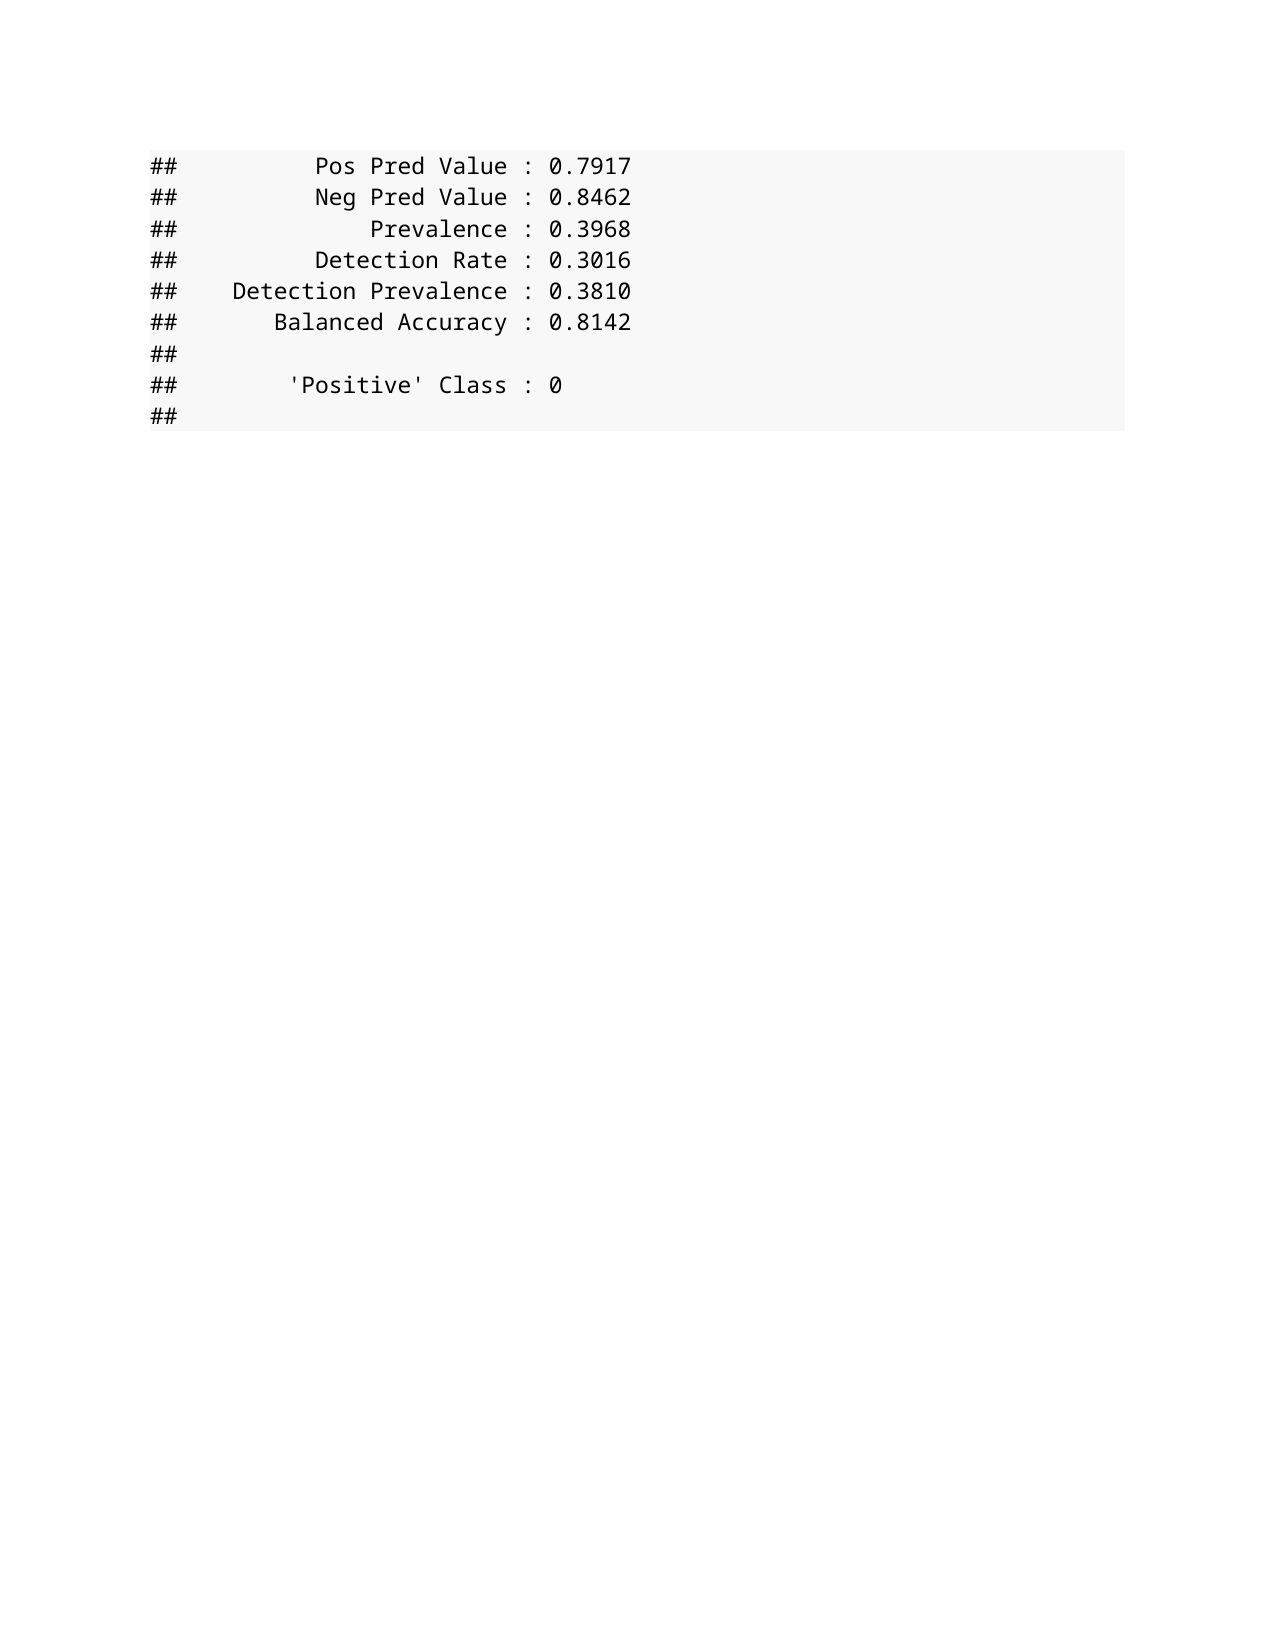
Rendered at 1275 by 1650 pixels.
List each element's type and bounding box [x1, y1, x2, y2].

text [150, 150, 1125, 431]
